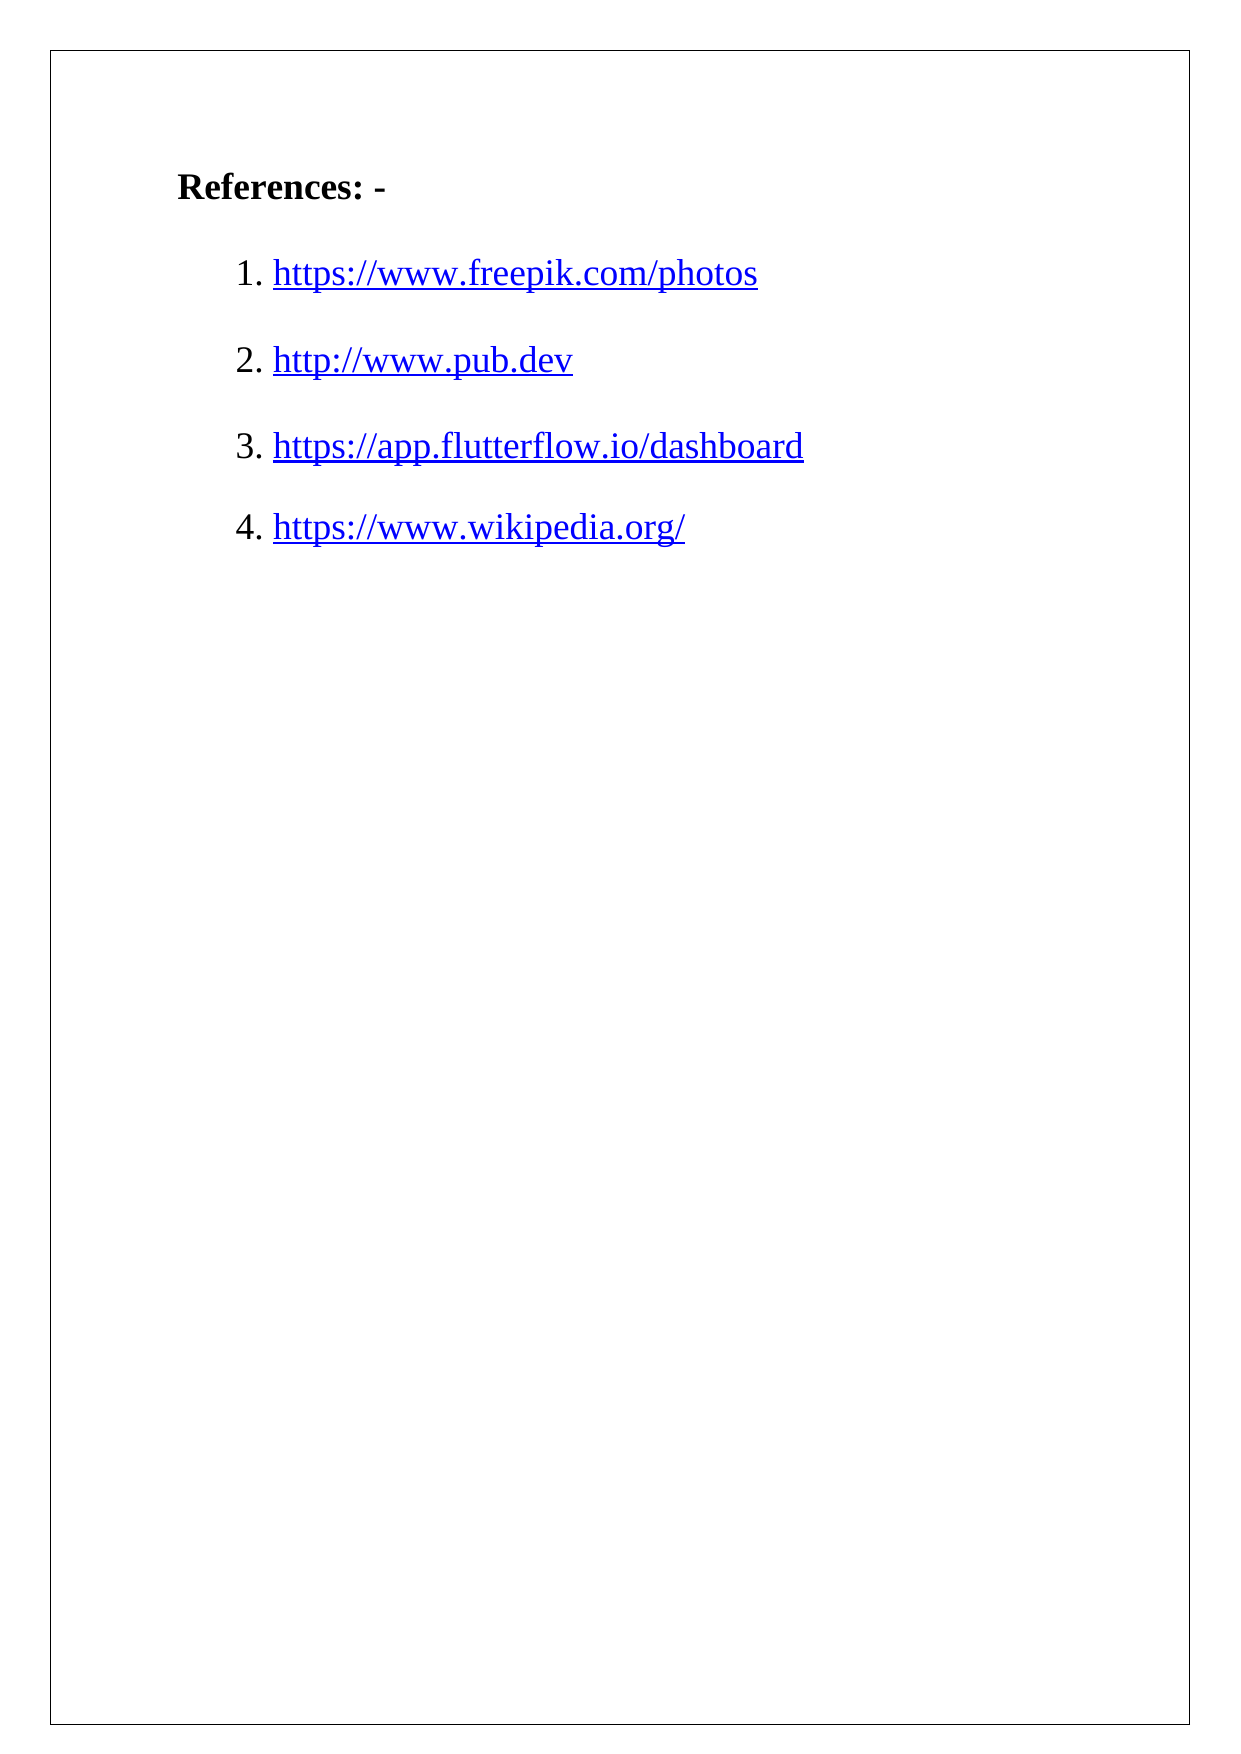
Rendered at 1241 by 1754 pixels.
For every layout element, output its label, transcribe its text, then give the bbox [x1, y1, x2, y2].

list https://www.freepik.com/photos [235, 251, 1153, 294]
list https://app.flutterflow.io/dashboard [235, 423, 1153, 466]
list https://www.wikipedia.org/ [235, 505, 1153, 548]
text References: - [102, 164, 1153, 208]
list http://www.pub.dev [235, 337, 1153, 380]
